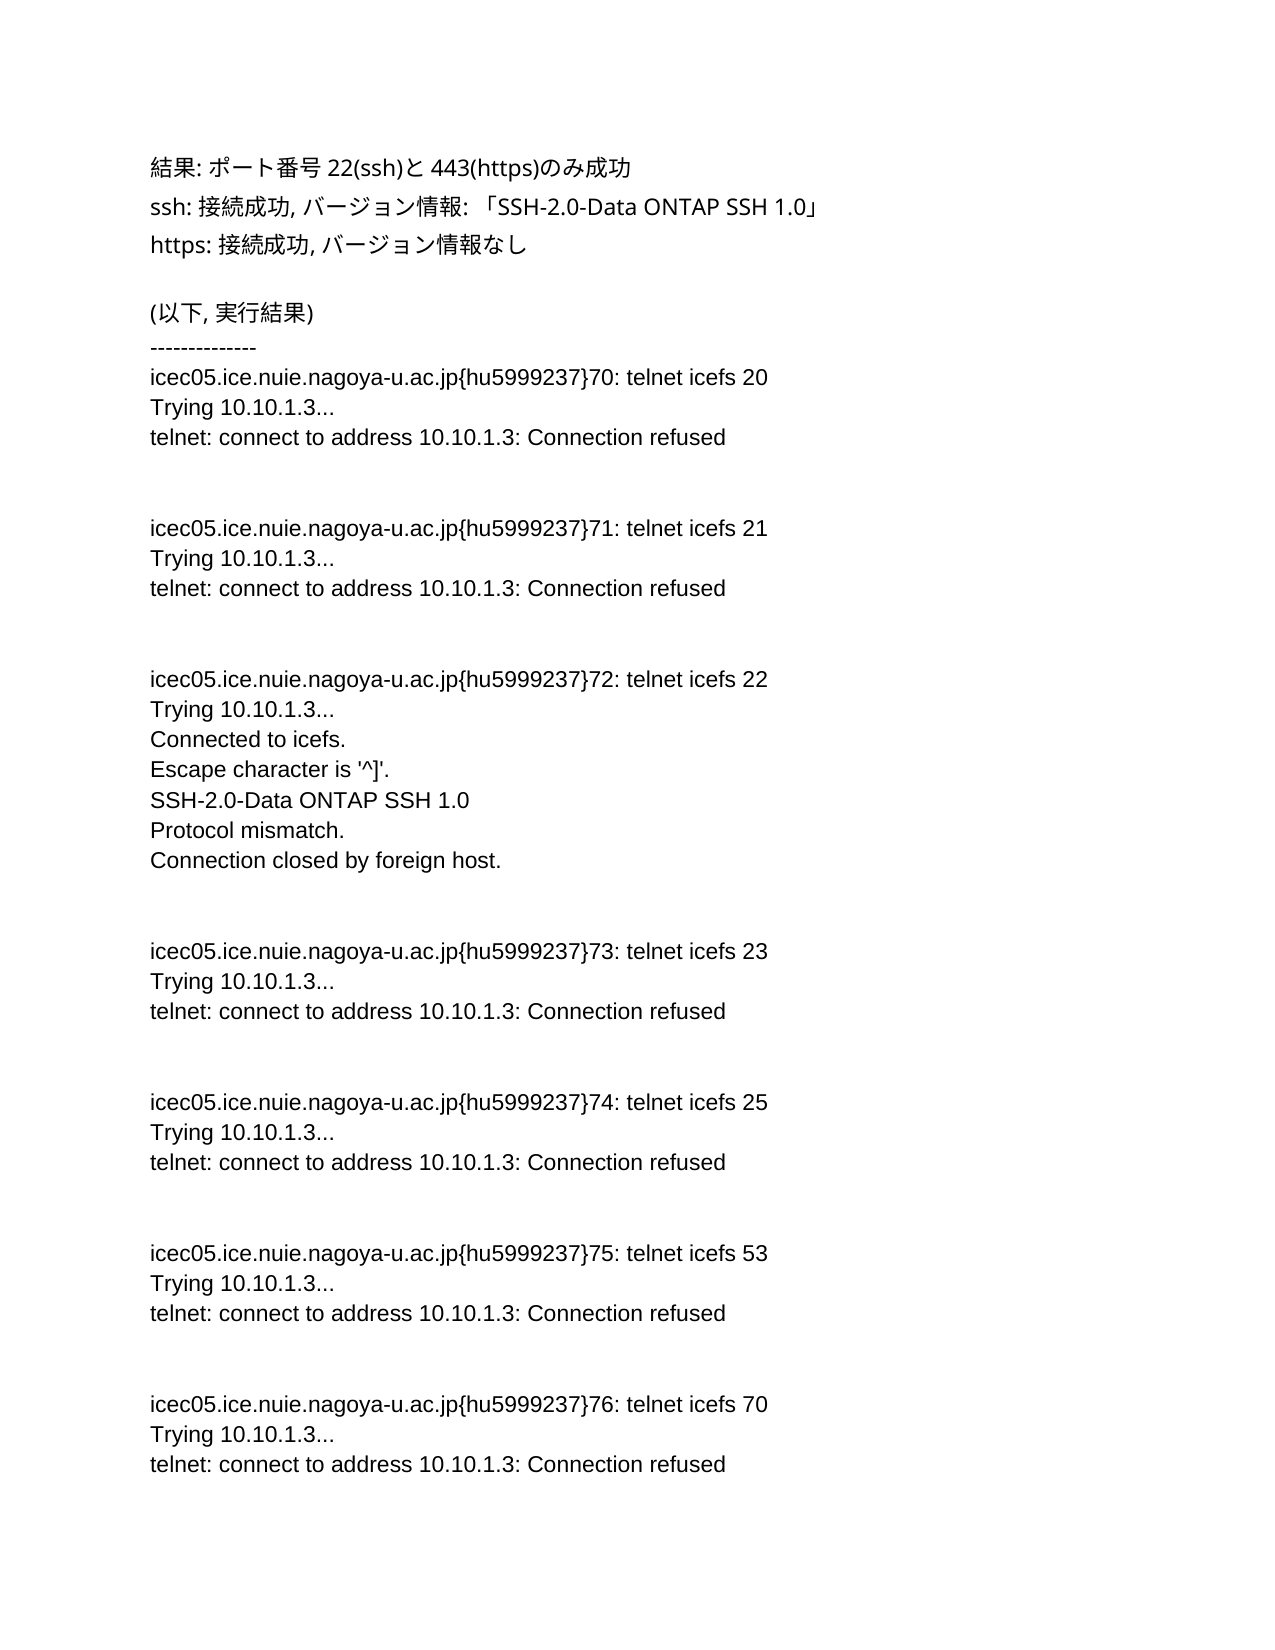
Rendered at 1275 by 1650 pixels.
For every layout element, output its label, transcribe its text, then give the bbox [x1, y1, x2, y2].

text Escape character is '^]'. [150, 756, 1125, 783]
text Trying 10.10.1.3... [150, 1421, 1125, 1447]
text SSH-2.0-Data ONTAP SSH 1.0 [150, 787, 1125, 813]
text Trying 10.10.1.3... [150, 968, 1125, 994]
text telnet: connect to address 10.10.1.3: Connection refused [150, 998, 1125, 1024]
text https: 接続成功, バージョン情報なし [150, 227, 1125, 260]
text Trying 10.10.1.3... [150, 696, 1125, 722]
text Trying 10.10.1.3... [150, 1270, 1125, 1296]
text icec05.ice.nuie.nagoya-u.ac.jp{hu5999237}70: telnet icefs 20 [150, 364, 1125, 390]
text icec05.ice.nuie.nagoya-u.ac.jp{hu5999237}73: telnet icefs 23 [150, 938, 1125, 964]
text -------------- [150, 333, 1125, 360]
text (以下, 実行結果) [150, 295, 1125, 328]
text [150, 1451, 1125, 1478]
text ssh: 接続成功, バージョン情報: 「SSH-2.0-Data ONTAP SSH 1.0」 [150, 188, 1125, 222]
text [150, 1300, 1125, 1327]
text icec05.ice.nuie.nagoya-u.ac.jp{hu5999237}74: telnet icefs 25 [150, 1089, 1125, 1115]
text icec05.ice.nuie.nagoya-u.ac.jp{hu5999237}76: telnet icefs 70 [150, 1391, 1125, 1417]
text icec05.ice.nuie.nagoya-u.ac.jp{hu5999237}72: telnet icefs 22 [150, 666, 1125, 692]
text Trying 10.10.1.3... [150, 394, 1125, 420]
text 結果: ポート番号22(ssh)と443(https)のみ成功 [150, 150, 1125, 183]
text icec05.ice.nuie.nagoya-u.ac.jp{hu5999237}75: telnet icefs 53 [150, 1240, 1125, 1266]
text Trying 10.10.1.3... [150, 545, 1125, 571]
text icec05.ice.nuie.nagoya-u.ac.jp{hu5999237}71: telnet icefs 21 [150, 515, 1125, 541]
text Connection closed by foreign host. [150, 847, 1125, 873]
text telnet: connect to address 10.10.1.3: Connection refused [150, 424, 1125, 451]
text telnet: connect to address 10.10.1.3: Connection refused [150, 1149, 1125, 1176]
text Trying 10.10.1.3... [150, 1119, 1125, 1145]
text Protocol mismatch. [150, 817, 1125, 843]
text Connected to icefs. [150, 726, 1125, 753]
text telnet: connect to address 10.10.1.3: Connection refused [150, 575, 1125, 602]
